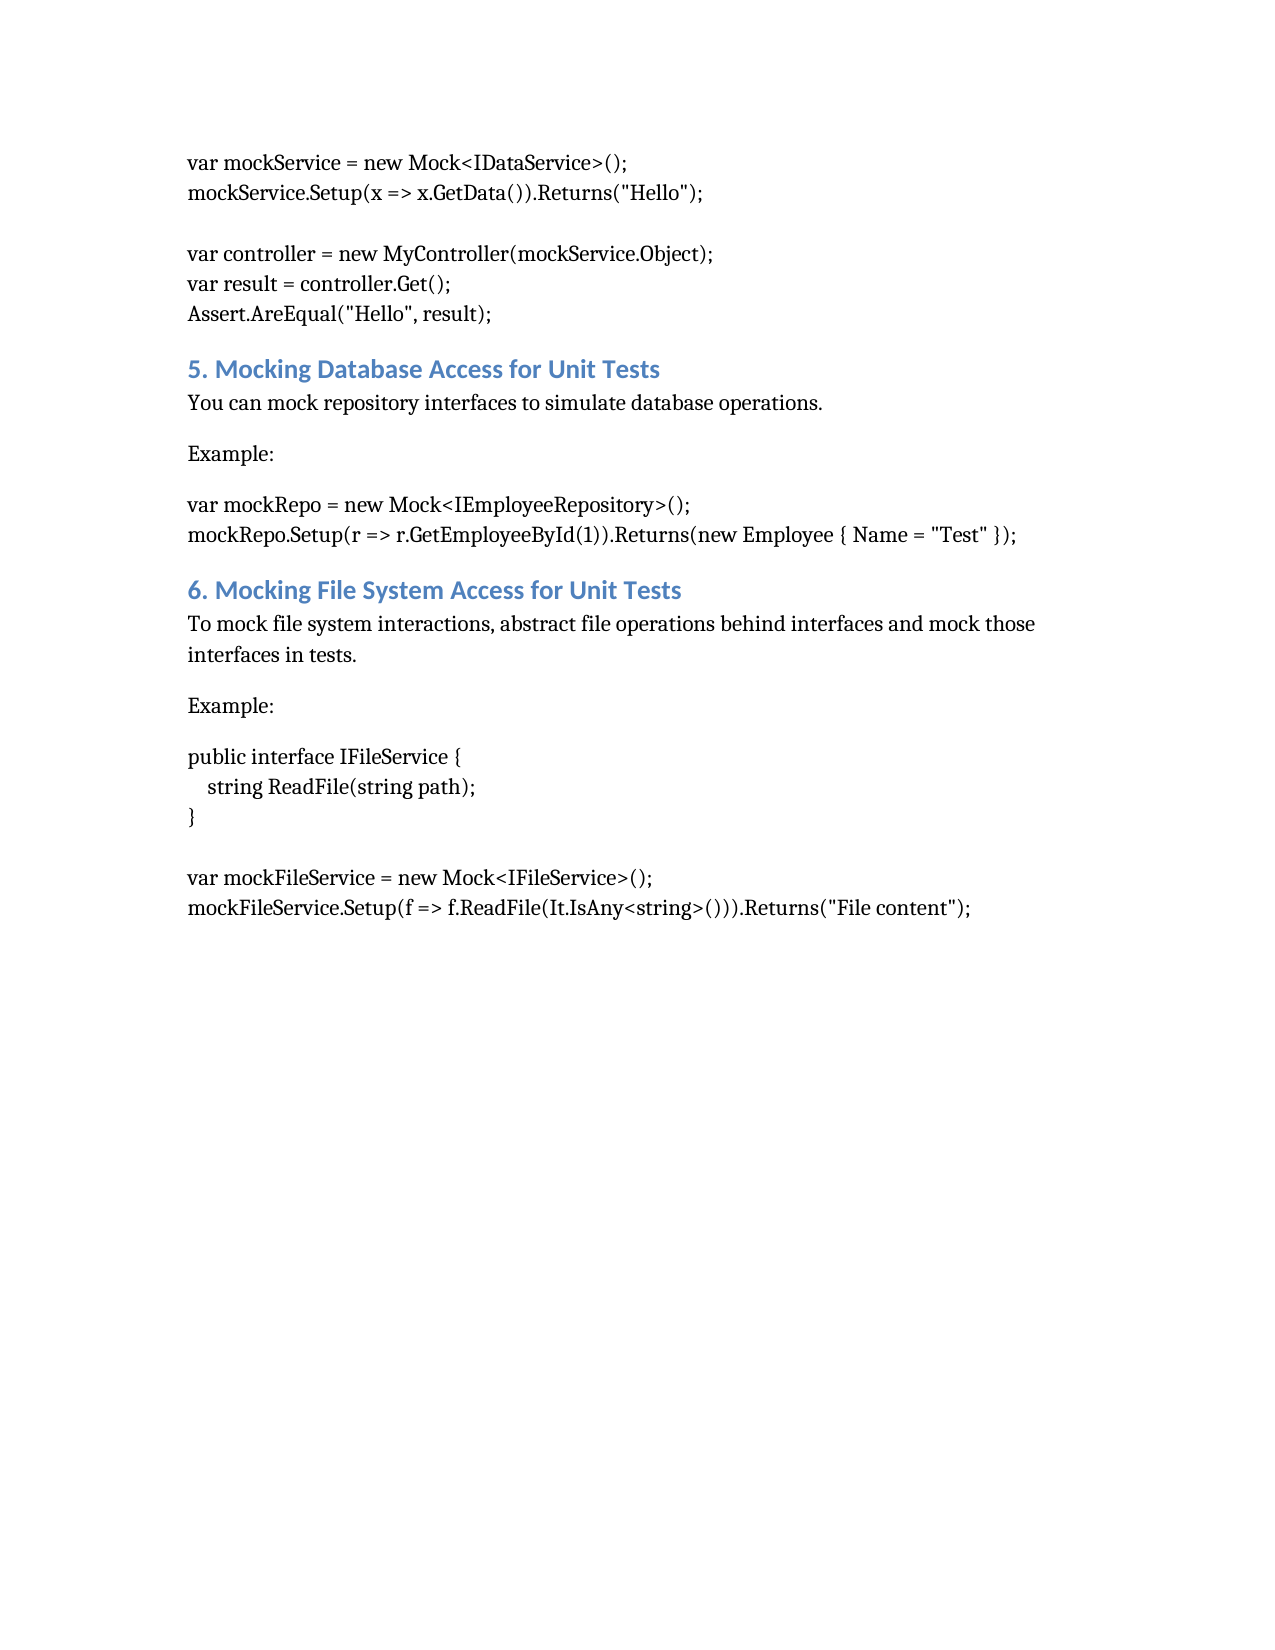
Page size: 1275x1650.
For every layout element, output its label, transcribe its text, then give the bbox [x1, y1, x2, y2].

text Example: [187, 692, 1087, 719]
subtitle 6. Mocking File System Access for Unit Tests [187, 573, 1087, 606]
text public interface IFileService { string ReadFile(string path); } var mockFileService = new Mock<IFileService>(); mockFileService.Setup(f => f.ReadFile(It.IsAny<string>())).Returns("File content"); [187, 743, 1087, 921]
subtitle 5. Mocking Database Access for Unit Tests [187, 352, 1087, 385]
text var mockService = new Mock<IDataService>(); mockService.Setup(x => x.GetData()).Returns("Hello"); var controller = new MyController(mockService.Object); var result = controller.Get(); Assert.AreEqual("Hello", result); [187, 150, 1087, 327]
text Example: [187, 441, 1087, 467]
text var mockRepo = new Mock<IEmployeeRepository>(); mockRepo.Setup(r => r.GetEmployeeById(1)).Returns(new Employee { Name = "Test" }); [187, 492, 1087, 549]
text To mock file system interactions, abstract file operations behind interfaces and mock those interfaces in tests. [187, 611, 1087, 668]
text You can mock repository interfaces to simulate database operations. [187, 390, 1087, 416]
